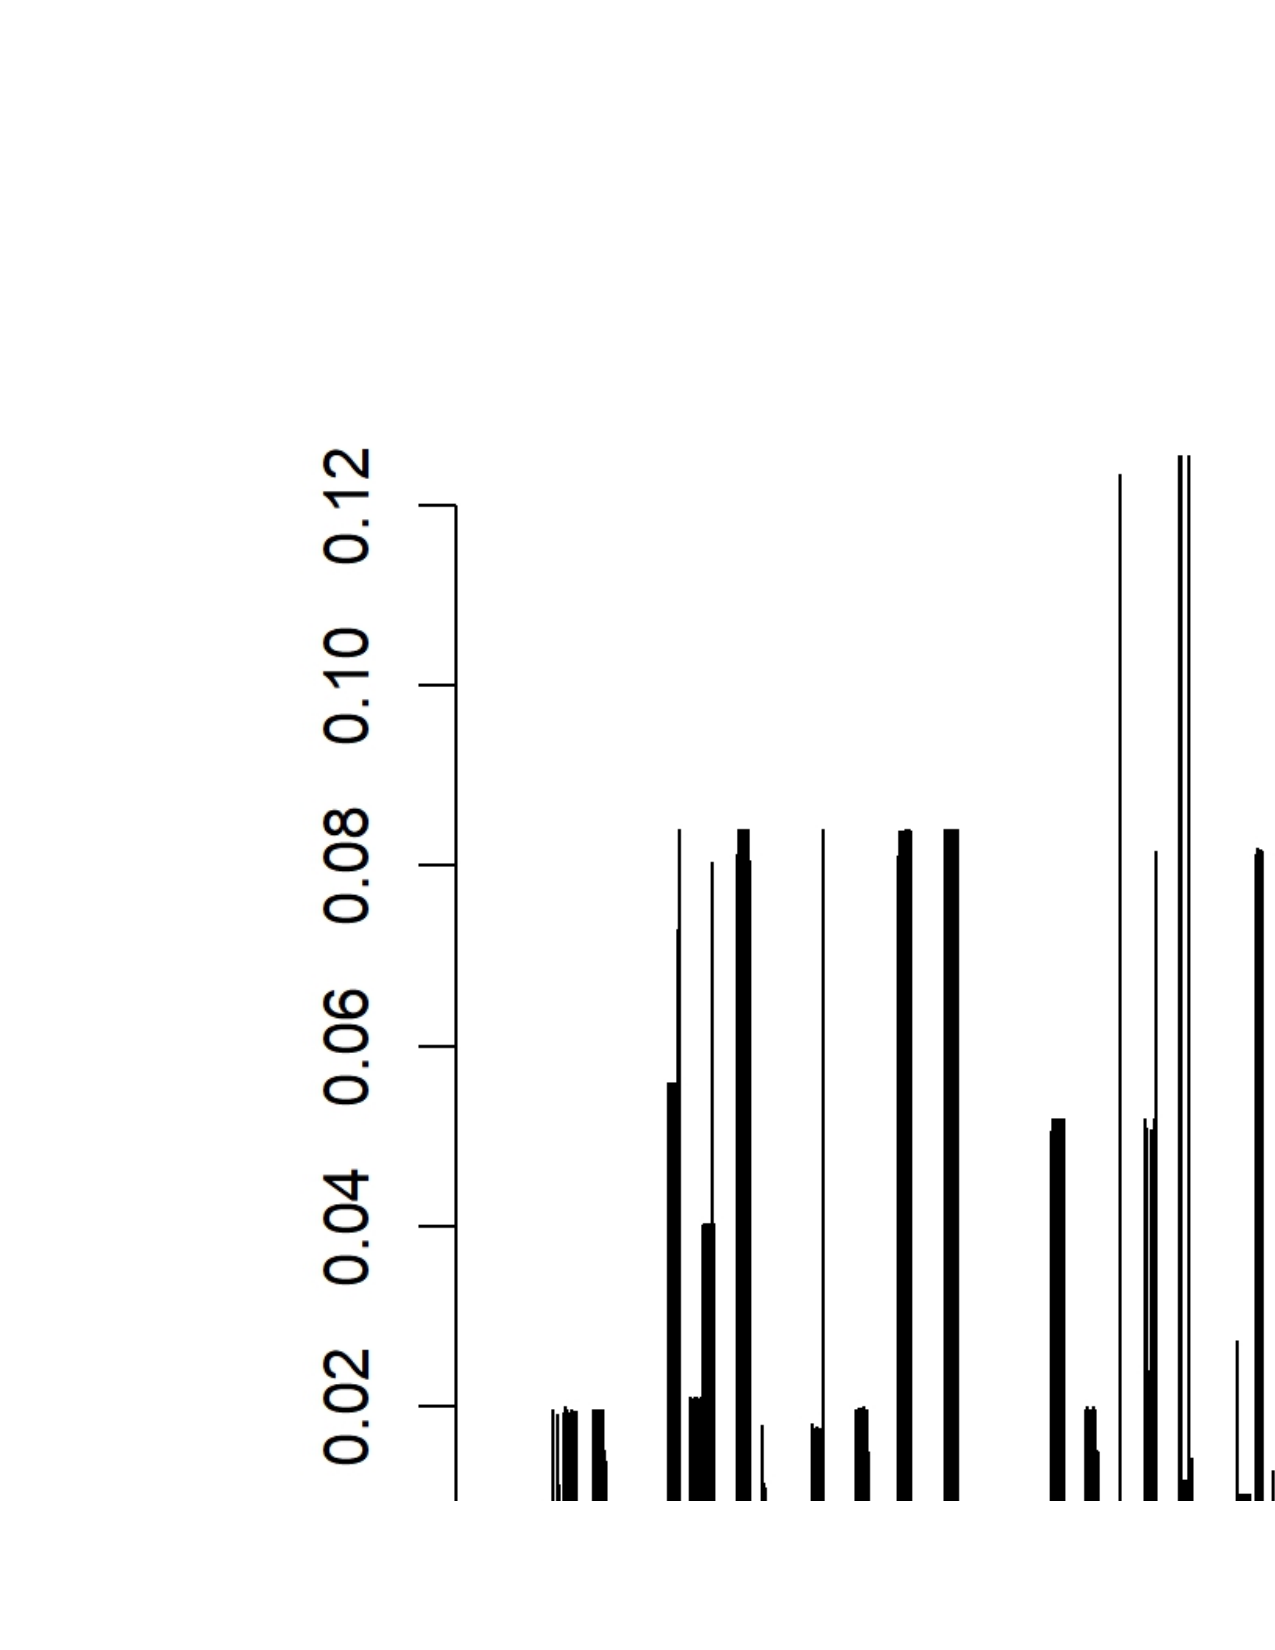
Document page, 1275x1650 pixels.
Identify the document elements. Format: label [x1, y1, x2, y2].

picture [150, 150, 1275, 1501]
